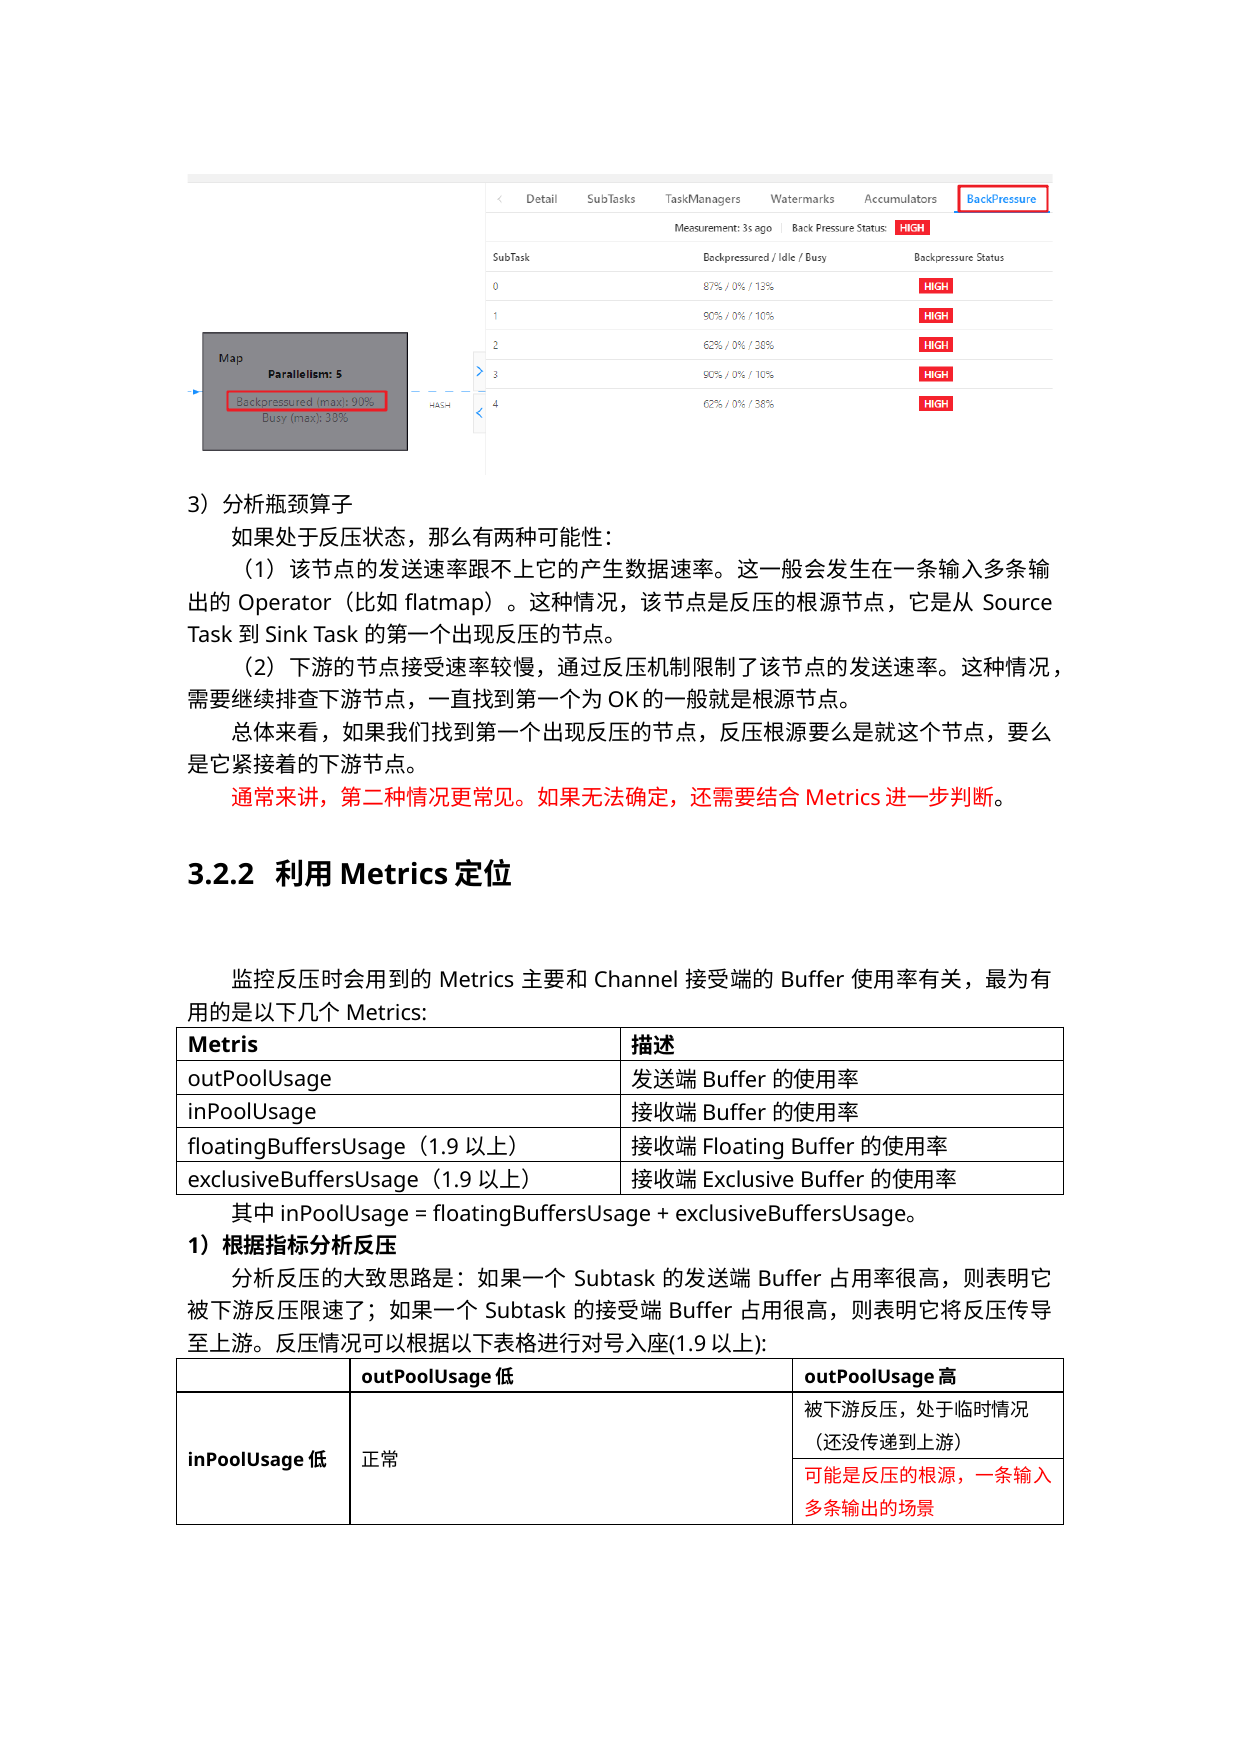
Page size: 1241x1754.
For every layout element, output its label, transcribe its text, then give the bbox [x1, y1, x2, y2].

table_cell 接收端 Exclusive Buffer 的使用率 [621, 1162, 1063, 1194]
table_cell 可能是反压的根源，一条输入多条输出的场景 [793, 1459, 1063, 1523]
table_cell 被下游反压，处于临时情况 （还没传递到上游） [793, 1393, 1063, 1457]
text 总体来看，如果我们找到第一个出现反压的节点，反压根源要么是就这个节点，要么是它紧接着的下游节点。 [187, 714, 1053, 779]
table_cell outPoolUsage [177, 1061, 620, 1094]
table_header Metris [177, 1028, 620, 1060]
table_cell inPoolUsage [177, 1095, 620, 1127]
text （1）该节点的发送速率跟不上它的产生数据速率。这一般会发生在一条输入多条输出的 Operator（比如 flatmap）。这种情况，该节点是反压的根源节点，它是从 Source Task 到 Sink Task 的第一个出现反压的节点。 [187, 552, 1053, 649]
table_cell inPoolUsage低 [177, 1393, 349, 1523]
table_cell 接收端 Buffer 的使用率 [621, 1095, 1063, 1127]
table_cell floatingBuffersUsage（1.9 以上） [177, 1128, 620, 1161]
text （2）下游的节点接受速率较慢，通过反压机制限制了该节点的发送速率。这种情况，需要继续排查下游节点，一直找到第一个为OK的一般就是根源节点。 [187, 649, 1053, 714]
table_header outPoolUsage低 [351, 1359, 792, 1391]
text 分析反压的大致思路是：如果一个 Subtask 的发送端 Buffer 占用率很高，则表明它被下游反压限速了；如果一个 Subtask 的接受端 Buffer 占用很高，则表明它将反压传导至上游。反压情况可以根据以下表格进行对号入座(1.9以上): [187, 1260, 1053, 1358]
text 其中 inPoolUsage = floatingBuffersUsage + exclusiveBuffersUsage。 [187, 1195, 1053, 1228]
text 如果处于反压状态，那么有两种可能性： [187, 519, 1053, 552]
table_header [177, 1359, 349, 1391]
subtitle 利用Metrics定位 [187, 839, 1053, 904]
text 3）分析瓶颈算子 [187, 487, 1053, 519]
table_cell 接收端 Floating Buffer 的使用率 [621, 1128, 1063, 1161]
text 1）根据指标分析反压 [187, 1228, 1053, 1260]
table_header 描述 [621, 1028, 1063, 1060]
table_cell 正常 [351, 1393, 792, 1523]
table_header outPoolUsage高 [793, 1359, 1063, 1391]
text 通常来讲，第二种情况更常见。如果无法确定，还需要结合 Metrics进一步判断。 [187, 779, 1053, 812]
table_cell exclusiveBuffersUsage（1.9 以上） [177, 1162, 620, 1194]
text 监控反压时会用到的 Metrics 主要和 Channel 接受端的 Buffer 使用率有关，最为有用的是以下几个 Metrics: [187, 962, 1053, 1027]
table_cell 发送端 Buffer 的使用率 [621, 1061, 1063, 1094]
picture [187, 174, 1053, 475]
